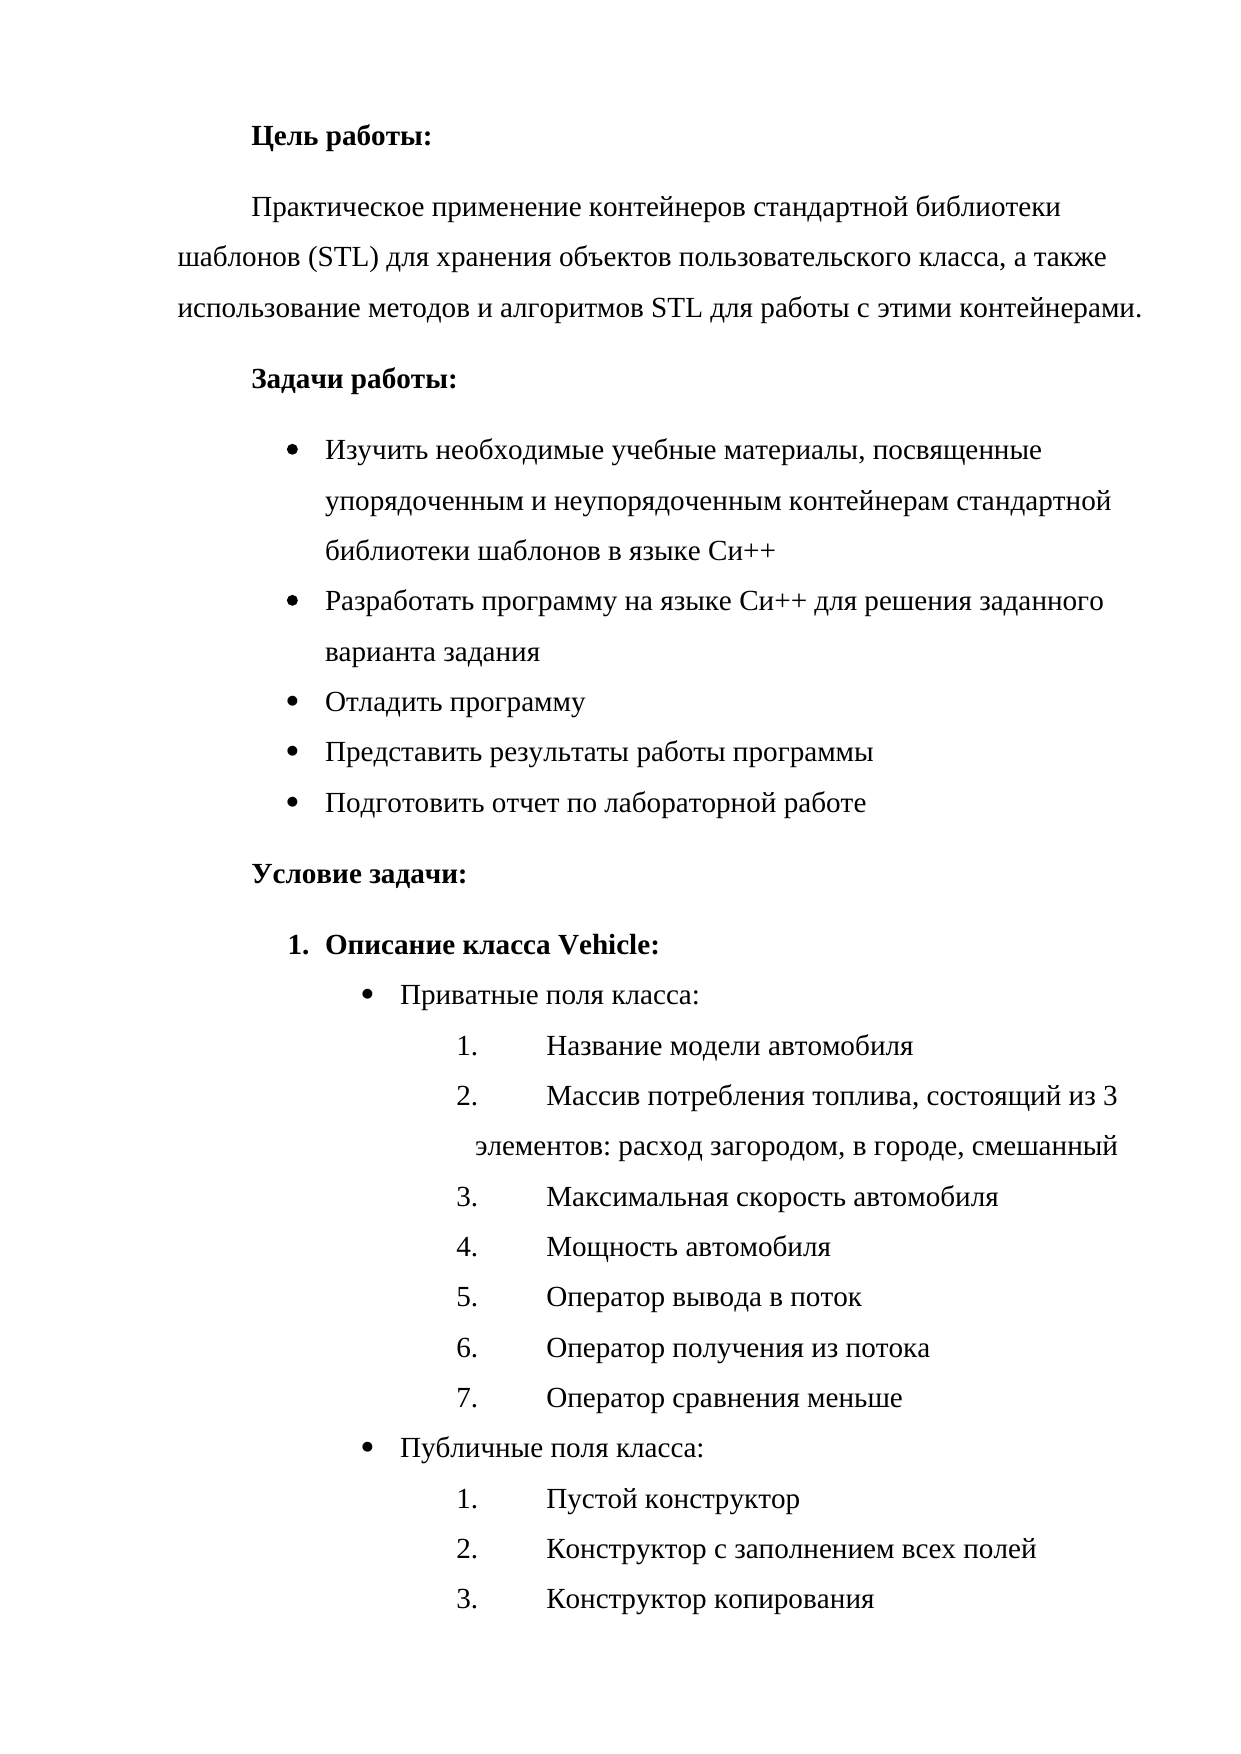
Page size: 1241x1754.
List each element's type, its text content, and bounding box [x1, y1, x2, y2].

list Пустой конструктор [456, 1481, 1152, 1514]
list Оператор сравнения меньше [456, 1380, 1152, 1414]
list Публичные поля класса: [362, 1430, 1152, 1464]
list Описание класса Vehicle: [287, 927, 1152, 961]
text Задачи работы: [177, 361, 1152, 394]
list Максимальная скорость автомобиля [456, 1179, 1152, 1212]
list Массив потребления топлива, состоящий из 3 элементов: расход загородом, в городе, смешанный [456, 1078, 1152, 1162]
list Приватные поля класса: [362, 977, 1152, 1011]
list Изучить необходимые учебные материалы, посвященные упорядоченным и неупорядоченным контейнерам стандартной библиотеки шаблонов в языке Си++ [287, 432, 1152, 566]
list Подготовить отчет по лабораторной работе [287, 785, 1152, 818]
text Условие задачи: [177, 856, 1152, 889]
list Оператор получения из потока [456, 1330, 1152, 1363]
list Отладить программу [287, 684, 1152, 718]
list Мощность автомобиля [456, 1229, 1152, 1263]
text Практическое применение контейнеров стандартной библиотеки шаблонов (STL) для хранения объектов пользовательского класса, а также использование методов и алгоритмов STL для работы с этими контейнерами. [177, 189, 1152, 323]
text Цель работы: [177, 118, 1152, 152]
list Конструктор с заполнением всех полей [456, 1531, 1152, 1565]
list Оператор вывода в поток [456, 1279, 1152, 1313]
list Конструктор копирования [456, 1581, 1152, 1615]
list Разработать программу на языке Си++ для решения заданного варианта задания [287, 583, 1152, 667]
list Представить результаты работы программы [287, 734, 1152, 768]
list Название модели автомобиля [456, 1028, 1152, 1061]
